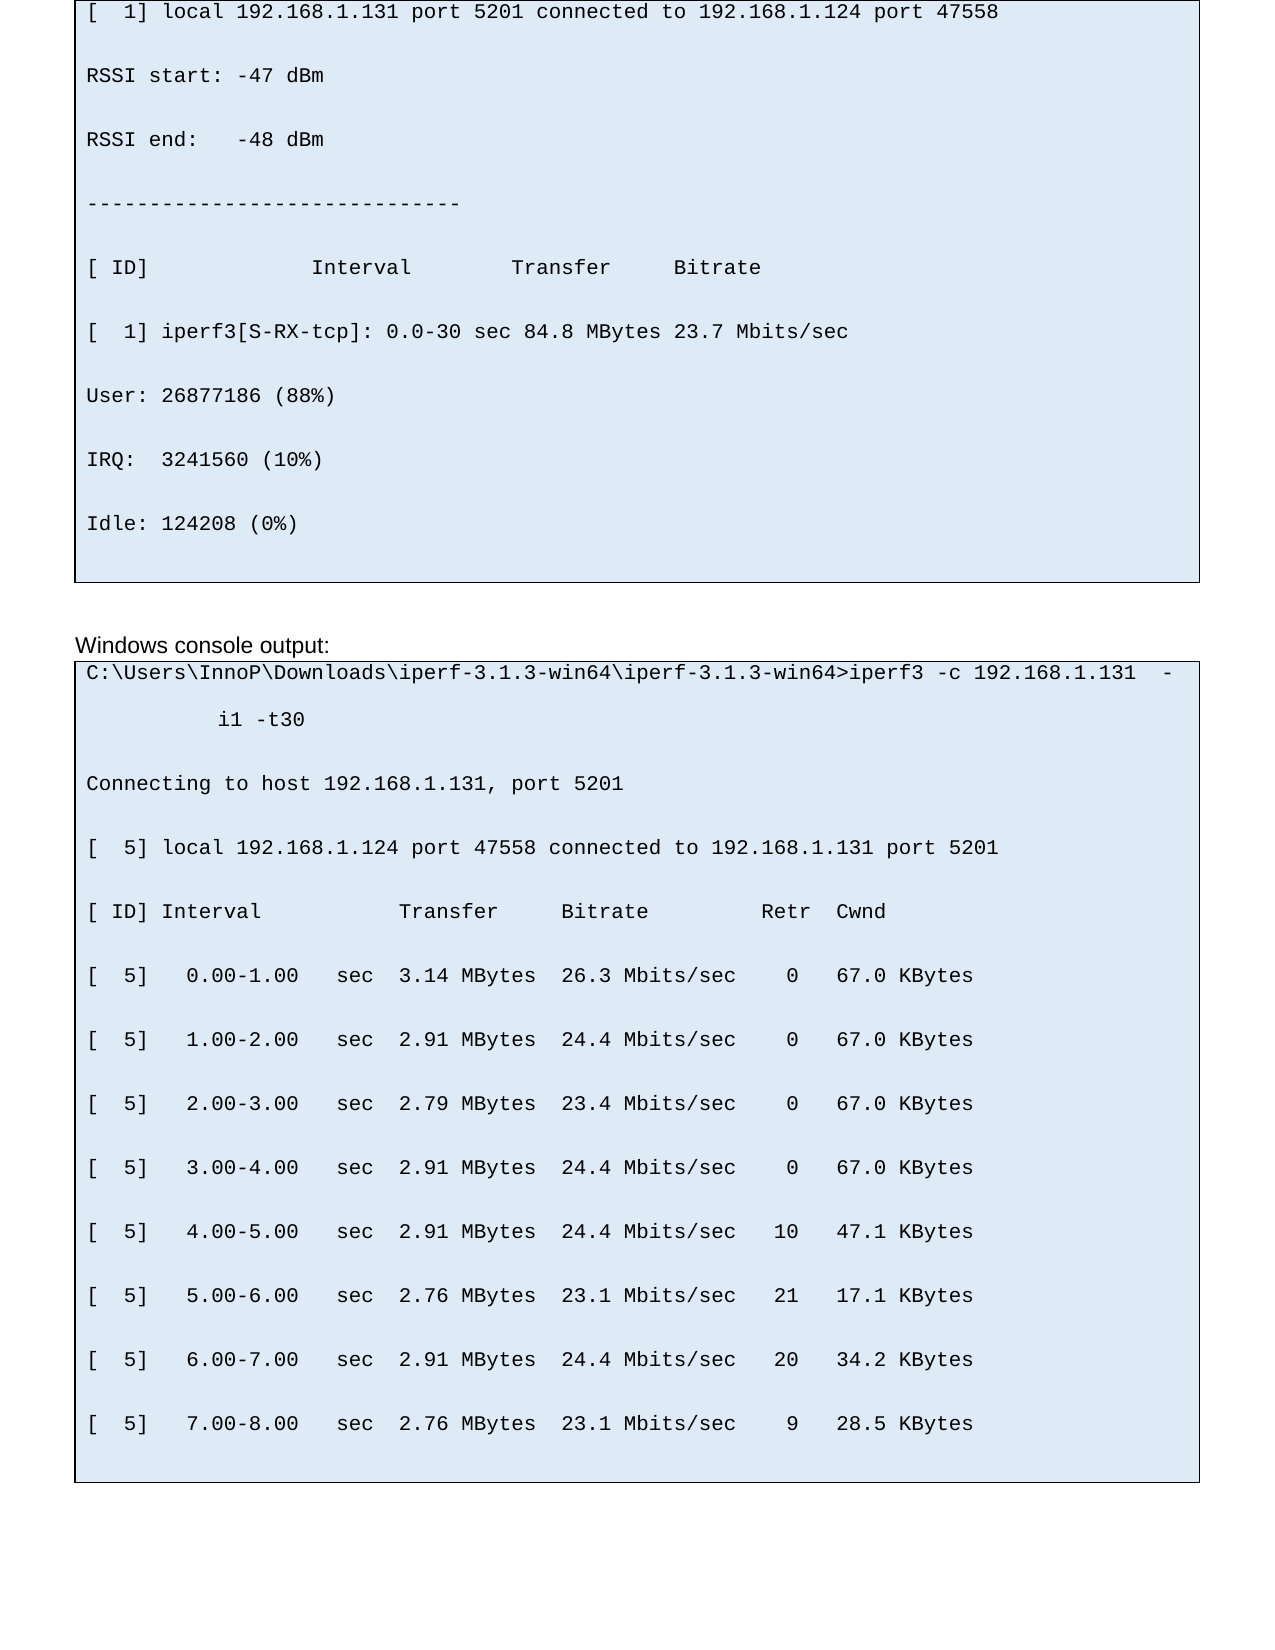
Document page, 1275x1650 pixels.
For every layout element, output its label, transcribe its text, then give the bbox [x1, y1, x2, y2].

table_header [76, 1, 1199, 582]
text Windows console output: [75, 632, 1200, 659]
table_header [76, 662, 1199, 1482]
